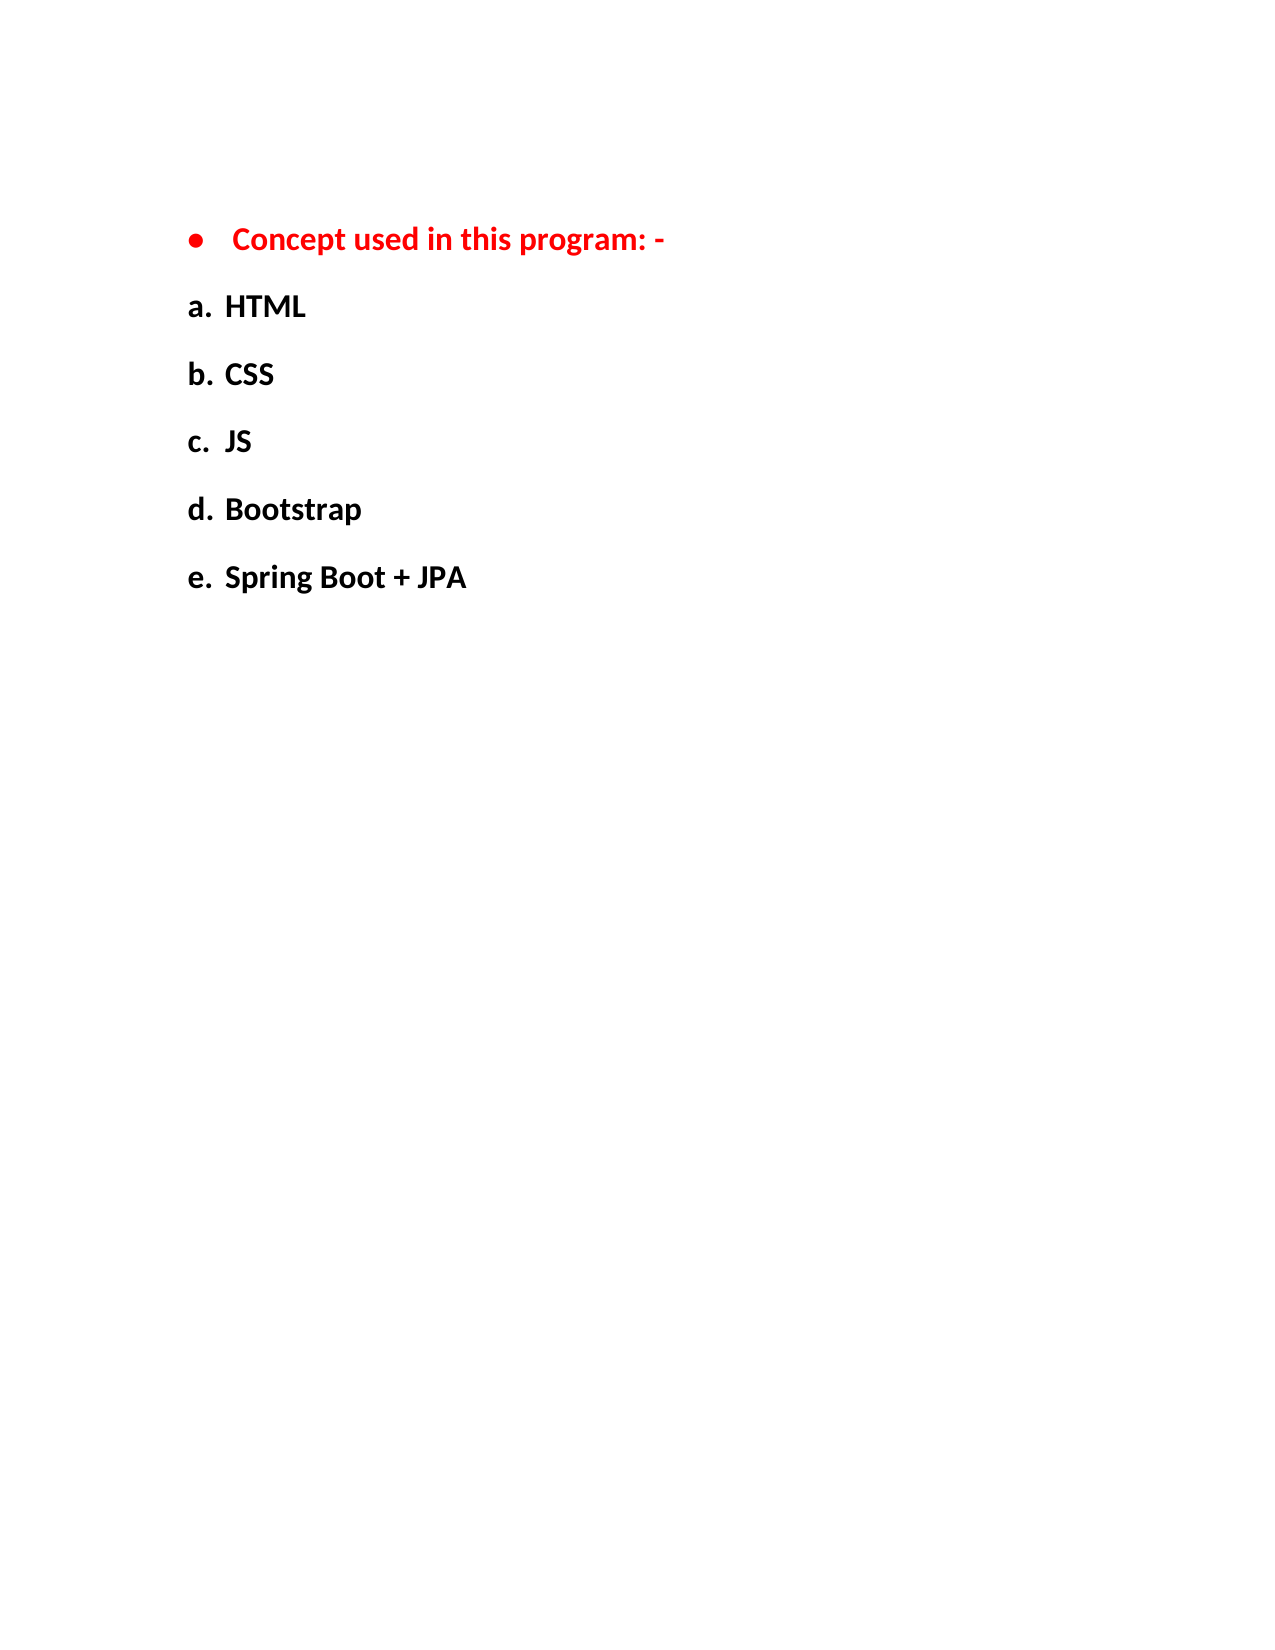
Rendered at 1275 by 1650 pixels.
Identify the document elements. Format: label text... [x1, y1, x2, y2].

list Spring Boot + JPA [187, 556, 1125, 596]
list Bootstrap [187, 488, 1125, 529]
list JS [187, 420, 1125, 461]
list HTML [187, 285, 1125, 326]
list Concept used in this program: - [187, 218, 1125, 258]
list CSS [187, 353, 1125, 393]
